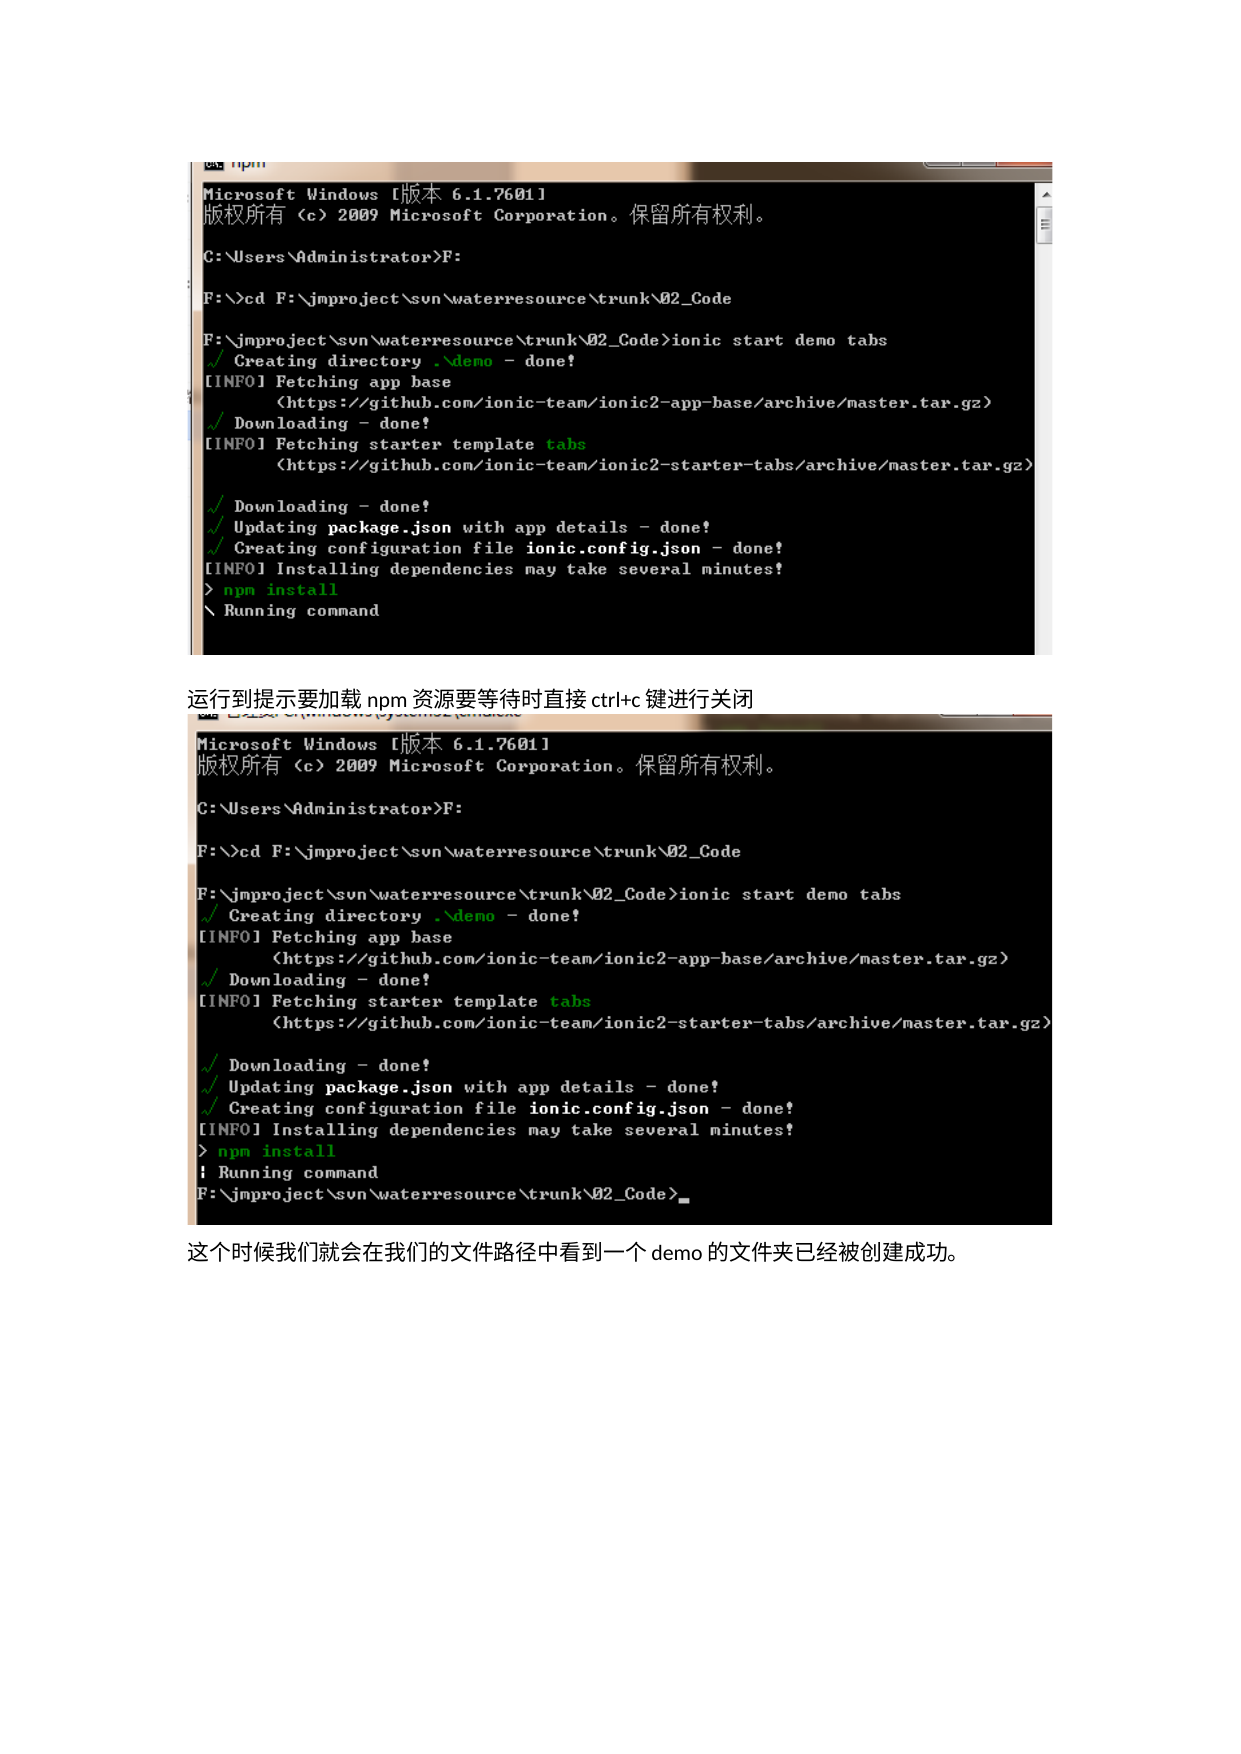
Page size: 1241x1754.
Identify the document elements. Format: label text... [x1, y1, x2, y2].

picture [187, 714, 1053, 1225]
picture [187, 162, 1053, 655]
list 运行到提示要加载npm资源要等待时直接ctrl+c键进行关闭 [187, 682, 1053, 714]
list 这个时候我们就会在我们的文件路径中看到一个demo的文件夹已经被创建成功。 [187, 1234, 1053, 1267]
